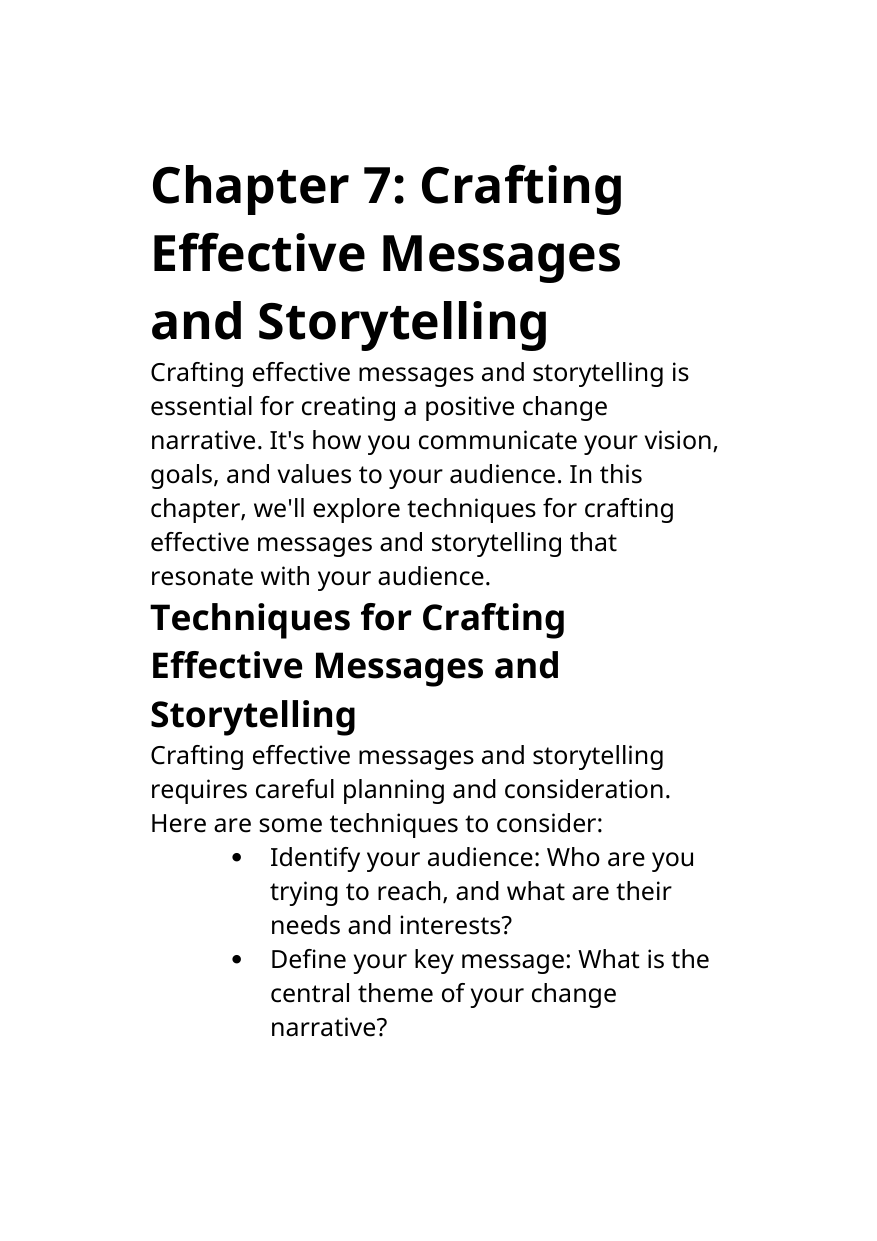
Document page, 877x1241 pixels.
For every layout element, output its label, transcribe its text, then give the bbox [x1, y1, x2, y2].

list Define your key message: What is the central theme of your change narrative? [232, 942, 727, 1044]
text Crafting effective messages and storytelling is essential for creating a positive change narrative. It's how you communicate your vision, goals, and values to your audience. In this chapter, we'll explore techniques for crafting effective messages and storytelling that resonate with your audience. [150, 354, 727, 593]
subtitle Chapter 7: Crafting Effective Messages and Storytelling [150, 150, 727, 354]
list Identify your audience: Who are you trying to reach, and what are their needs and interests? [232, 840, 727, 942]
subtitle Techniques for Crafting Effective Messages and Storytelling [150, 593, 727, 737]
text Crafting effective messages and storytelling requires careful planning and consideration. Here are some techniques to consider: [150, 737, 727, 840]
